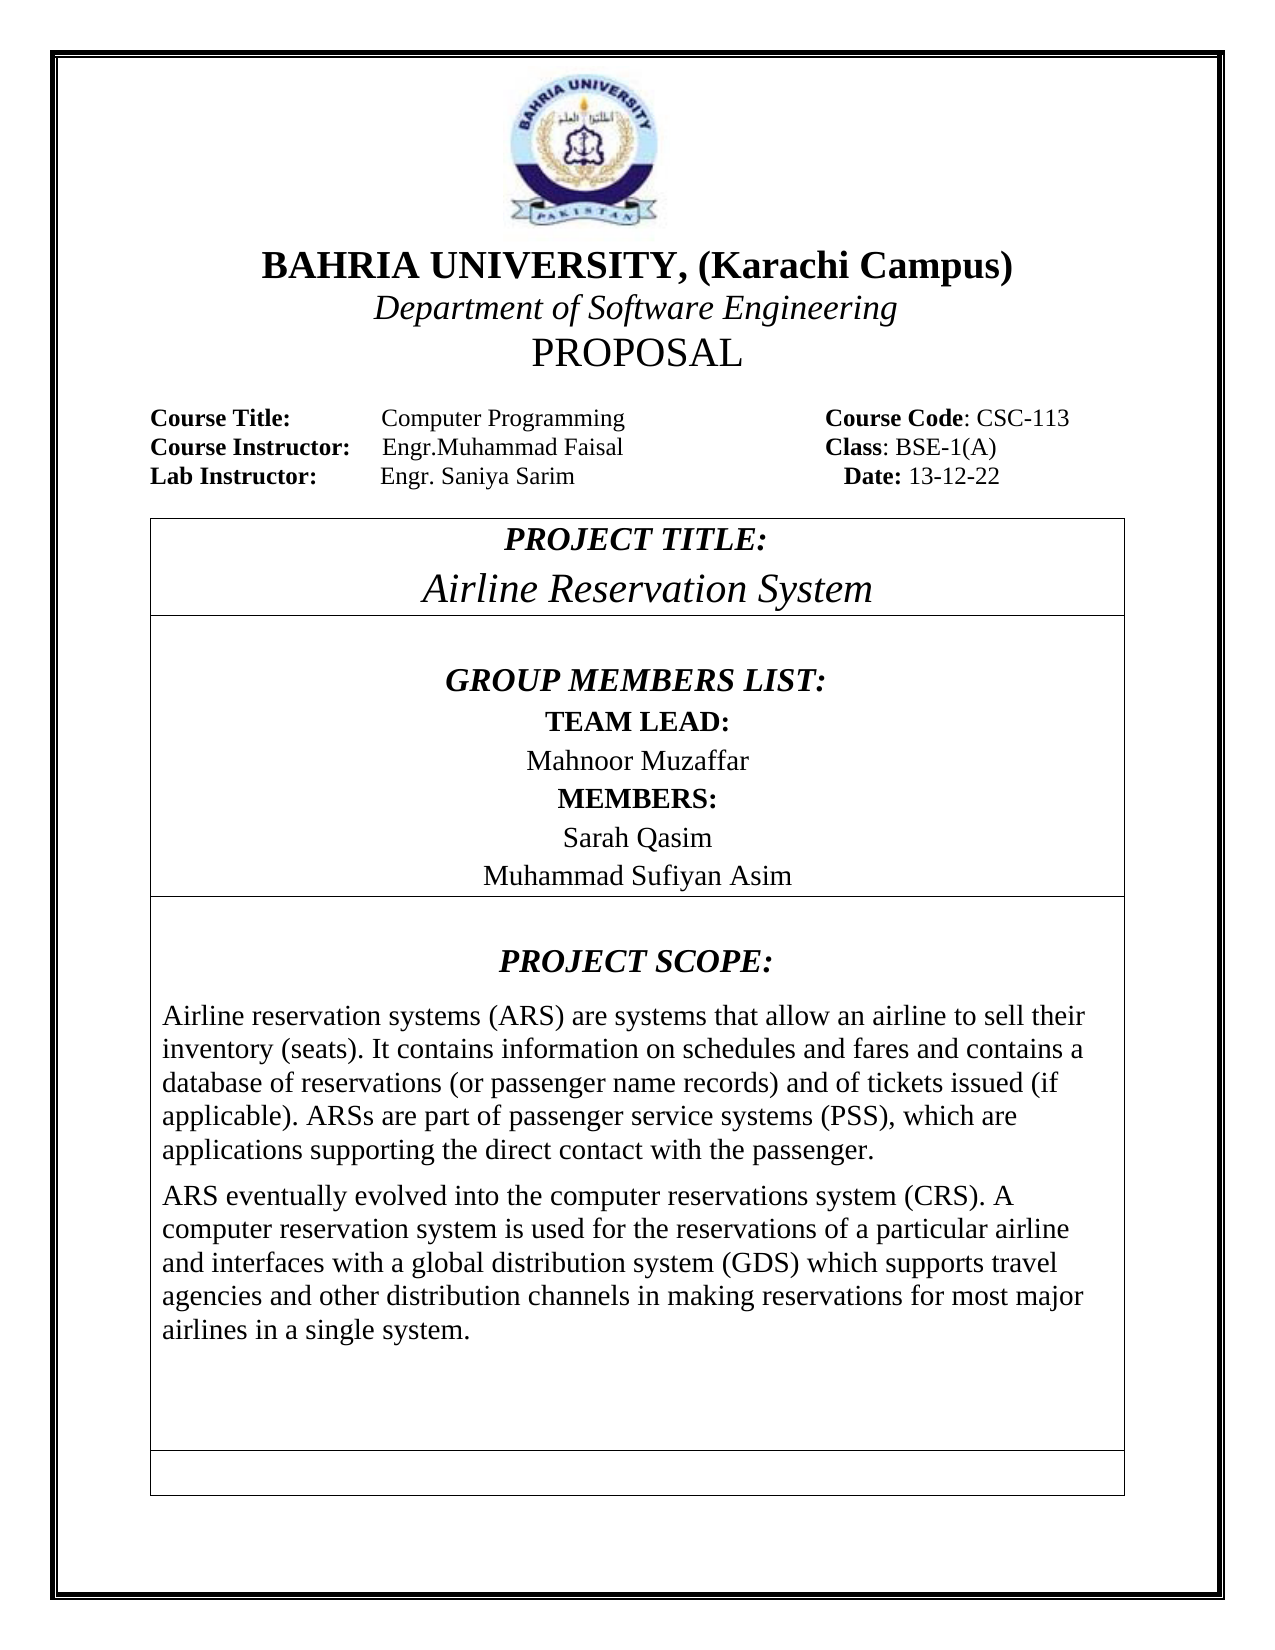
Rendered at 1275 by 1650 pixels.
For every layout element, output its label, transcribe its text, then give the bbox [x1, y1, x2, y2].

text BAHRIA UNIVERSITY, (Karachi Campus) [150, 241, 1125, 287]
table_header PROJECT TITLE: Airline Reservation System [151, 519, 1124, 615]
text Course Title: Computer Programming Course Code: CSC-113 [150, 403, 1125, 432]
text Department of Software Engineering [150, 287, 1125, 327]
text Course Instructor: Engr.Muhammad Faisal Class: BSE-1(A) [150, 432, 1125, 461]
table_cell PROJECT SCOPE: Airline reservation systems (ARS) are systems that allow an airline to sell their inventory (seats). It contains information on schedules and fares and contains a database of reservations (or passenger name records) and of tickets issued (if applicable). ARSs are part of passenger service systems (PSS), which are applications supporting the direct contact with the passenger. ARS eventually evolved into the computer reservations system (CRS). A computer reservation system is used for the reservations of a particular airline and interfaces with a global distribution system (GDS) which supports travel agencies and other distribution channels in making reservations for most major airlines in a single system. [151, 897, 1124, 1450]
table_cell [151, 1451, 1124, 1495]
text Lab Instructor: Engr. Saniya Sarim Date: 13-12-22 [150, 461, 1125, 489]
text PROPOSAL [150, 327, 1125, 375]
table_cell GROUP MEMBERS LIST: TEAM LEAD: Mahnoor Muzaffar MEMBERS: Sarah Qasim Muhammad Sufiyan Asim [151, 616, 1124, 896]
